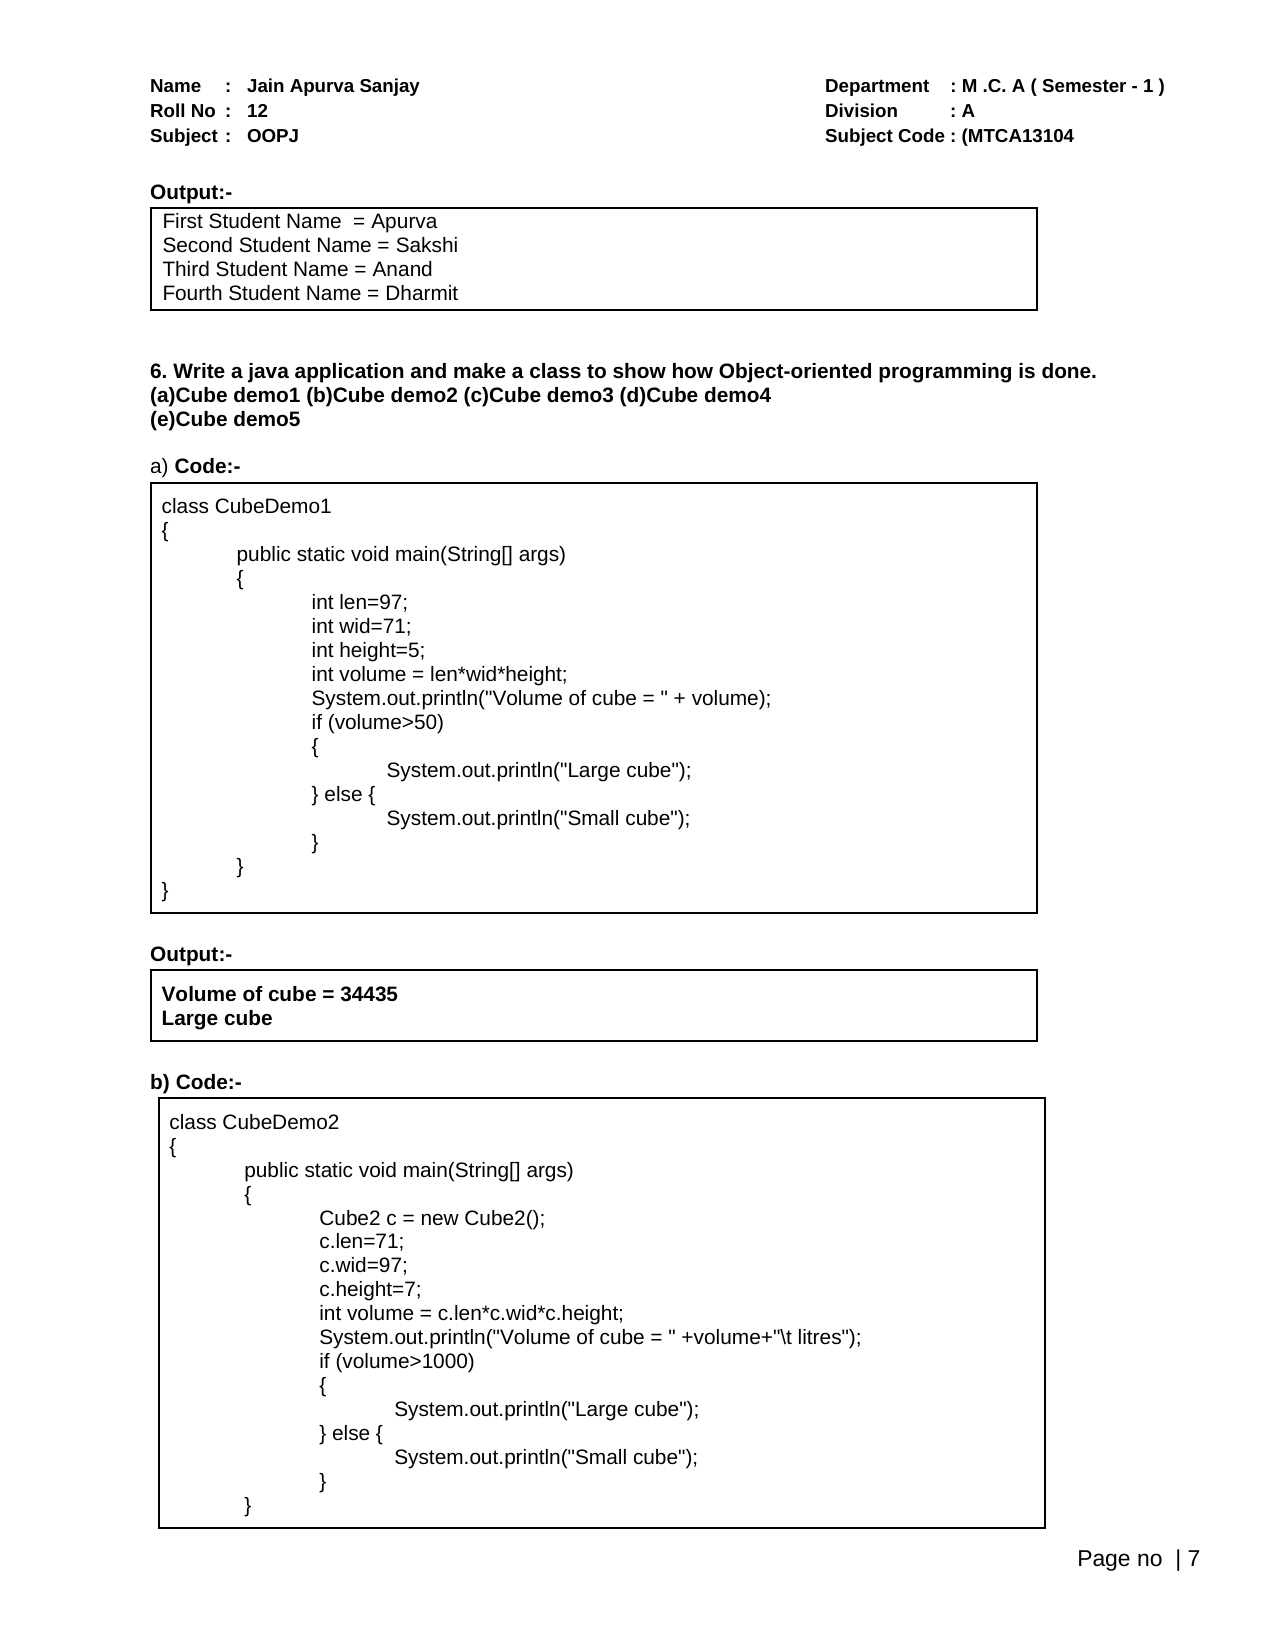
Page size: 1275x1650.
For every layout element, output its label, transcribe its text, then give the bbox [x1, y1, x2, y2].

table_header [160, 1099, 1044, 1527]
list Write a java application and make a class to show how Object-oriented programming is done. [150, 358, 1200, 382]
text (e)Cube demo5 [150, 406, 1200, 430]
table_header First Student Name = Apurva Second Student Name = Sakshi Third Student Name = Anand Fourth Student Name = Dharmit [152, 209, 1036, 308]
text Output:- [150, 942, 1200, 966]
list Code:- [150, 454, 1200, 478]
text (a)Cube demo1 (b)Cube demo2 (c)Cube demo3 (d)Cube demo4 [150, 382, 1200, 406]
text Output:- [150, 179, 1200, 203]
text b) Code:- [150, 1069, 1200, 1093]
table_header Volume of cube = 34435 Large cube [152, 971, 1036, 1040]
table_header class CubeDemo1 { public static void main(String[] args) { int len=97; int wid=71; int height=5; int volume = len*wid*height; System.out.println("Volume of cube = " + volume); if (volume>50) { System.out.println("Large cube"); } else { System.out.println("Small cube"); } } } [152, 484, 1036, 912]
